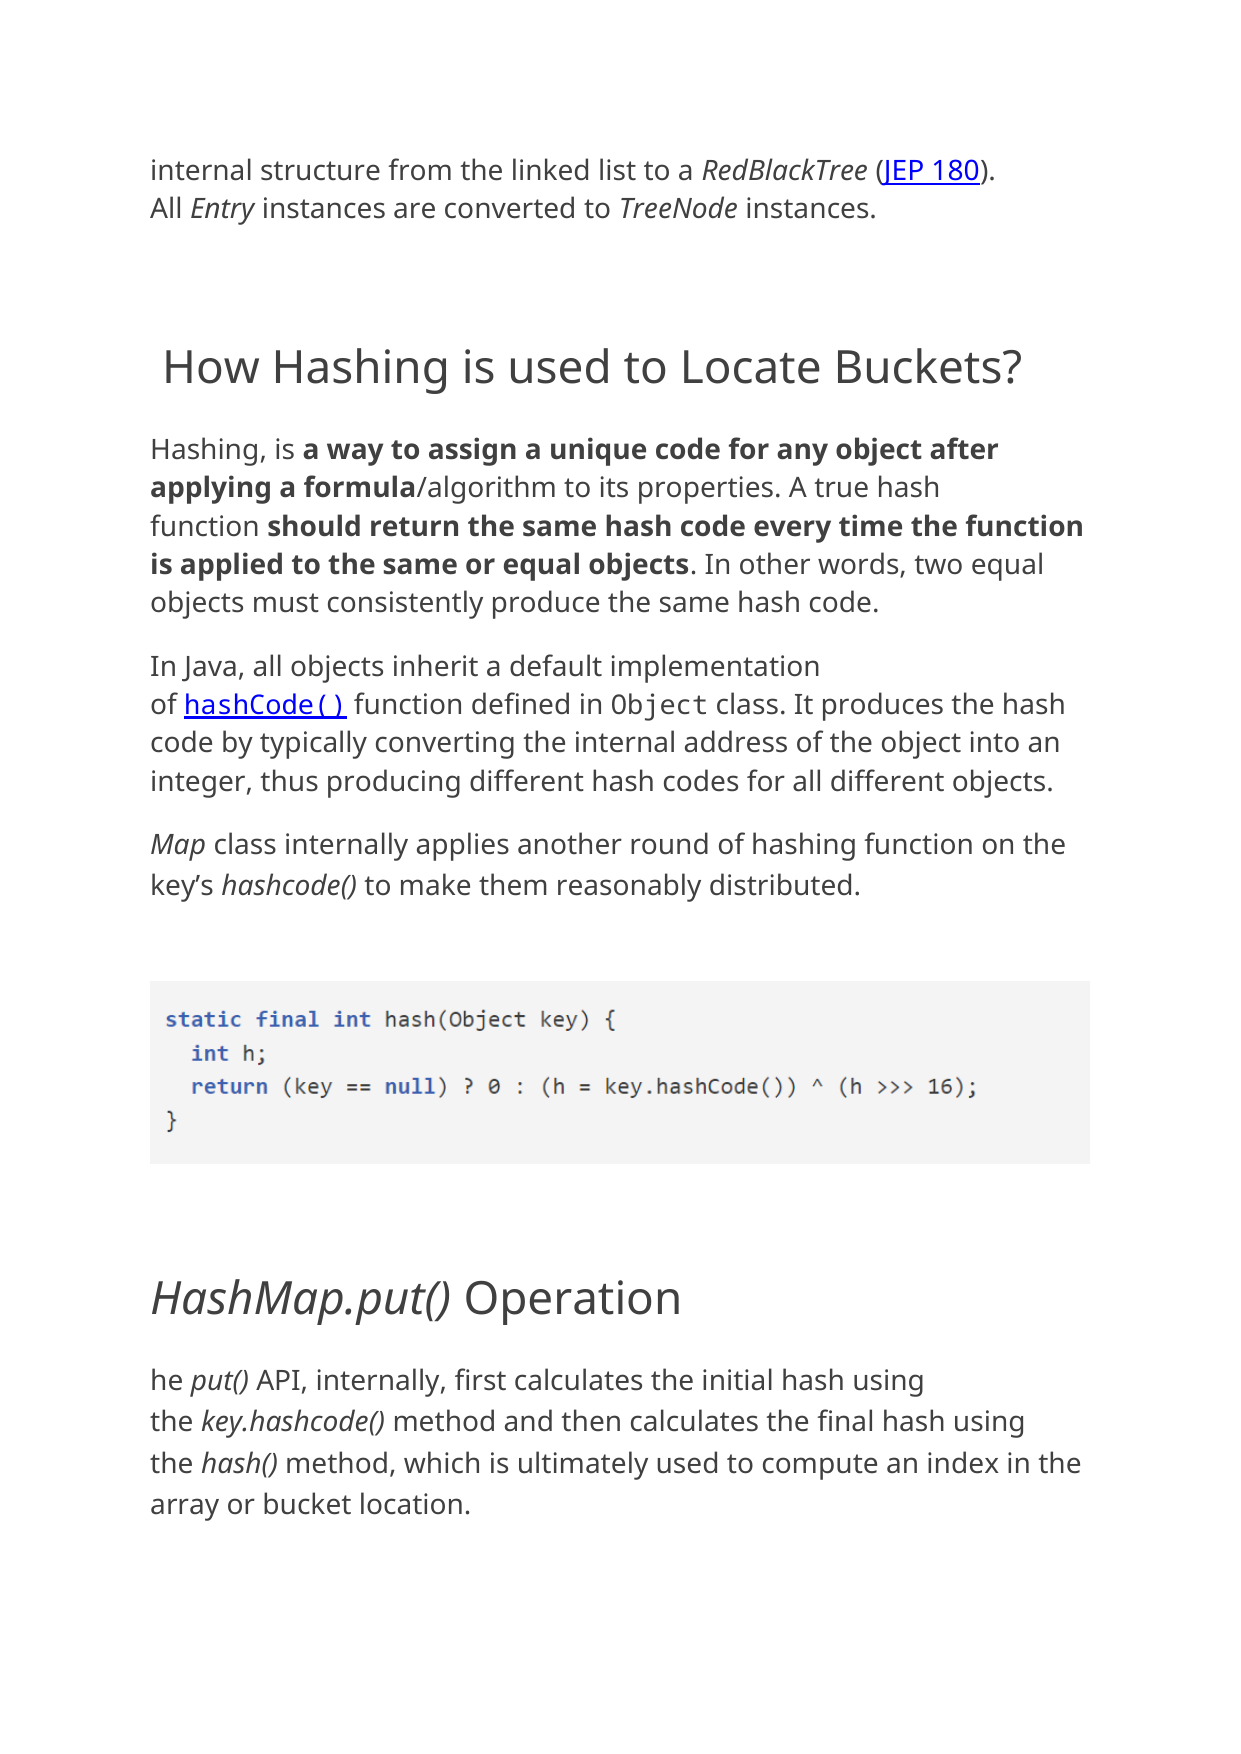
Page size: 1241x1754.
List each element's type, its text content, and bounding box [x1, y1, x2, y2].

text In Java, all objects inherit a default implementation of hashCode() function defined in Object class. It produces the hash code by typically converting the internal address of the object into an integer, thus producing different hash codes for all different objects. [150, 646, 1090, 799]
subtitle HashMap.put() Operation [150, 1266, 1090, 1328]
text Map class internally applies another round of hashing function on the key’s hashcode() to make them reasonably distributed. [150, 824, 1090, 904]
text he put() API, internally, first calculates the initial hash using the key.hashcode() method and then calculates the final hash using the hash() method, which is ultimately used to compute an index in the array or bucket location. [150, 1360, 1090, 1523]
picture [150, 981, 1091, 1164]
text Hashing, is a way to assign a unique code for any object after applying a formula/algorithm to its properties. A true hash function should return the same hash code every time the function is applied to the same or equal objects. In other words, two equal objects must consistently produce the same hash code. [150, 429, 1090, 621]
subtitle How Hashing is used to Locate Buckets? [150, 334, 1090, 397]
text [150, 150, 1090, 227]
